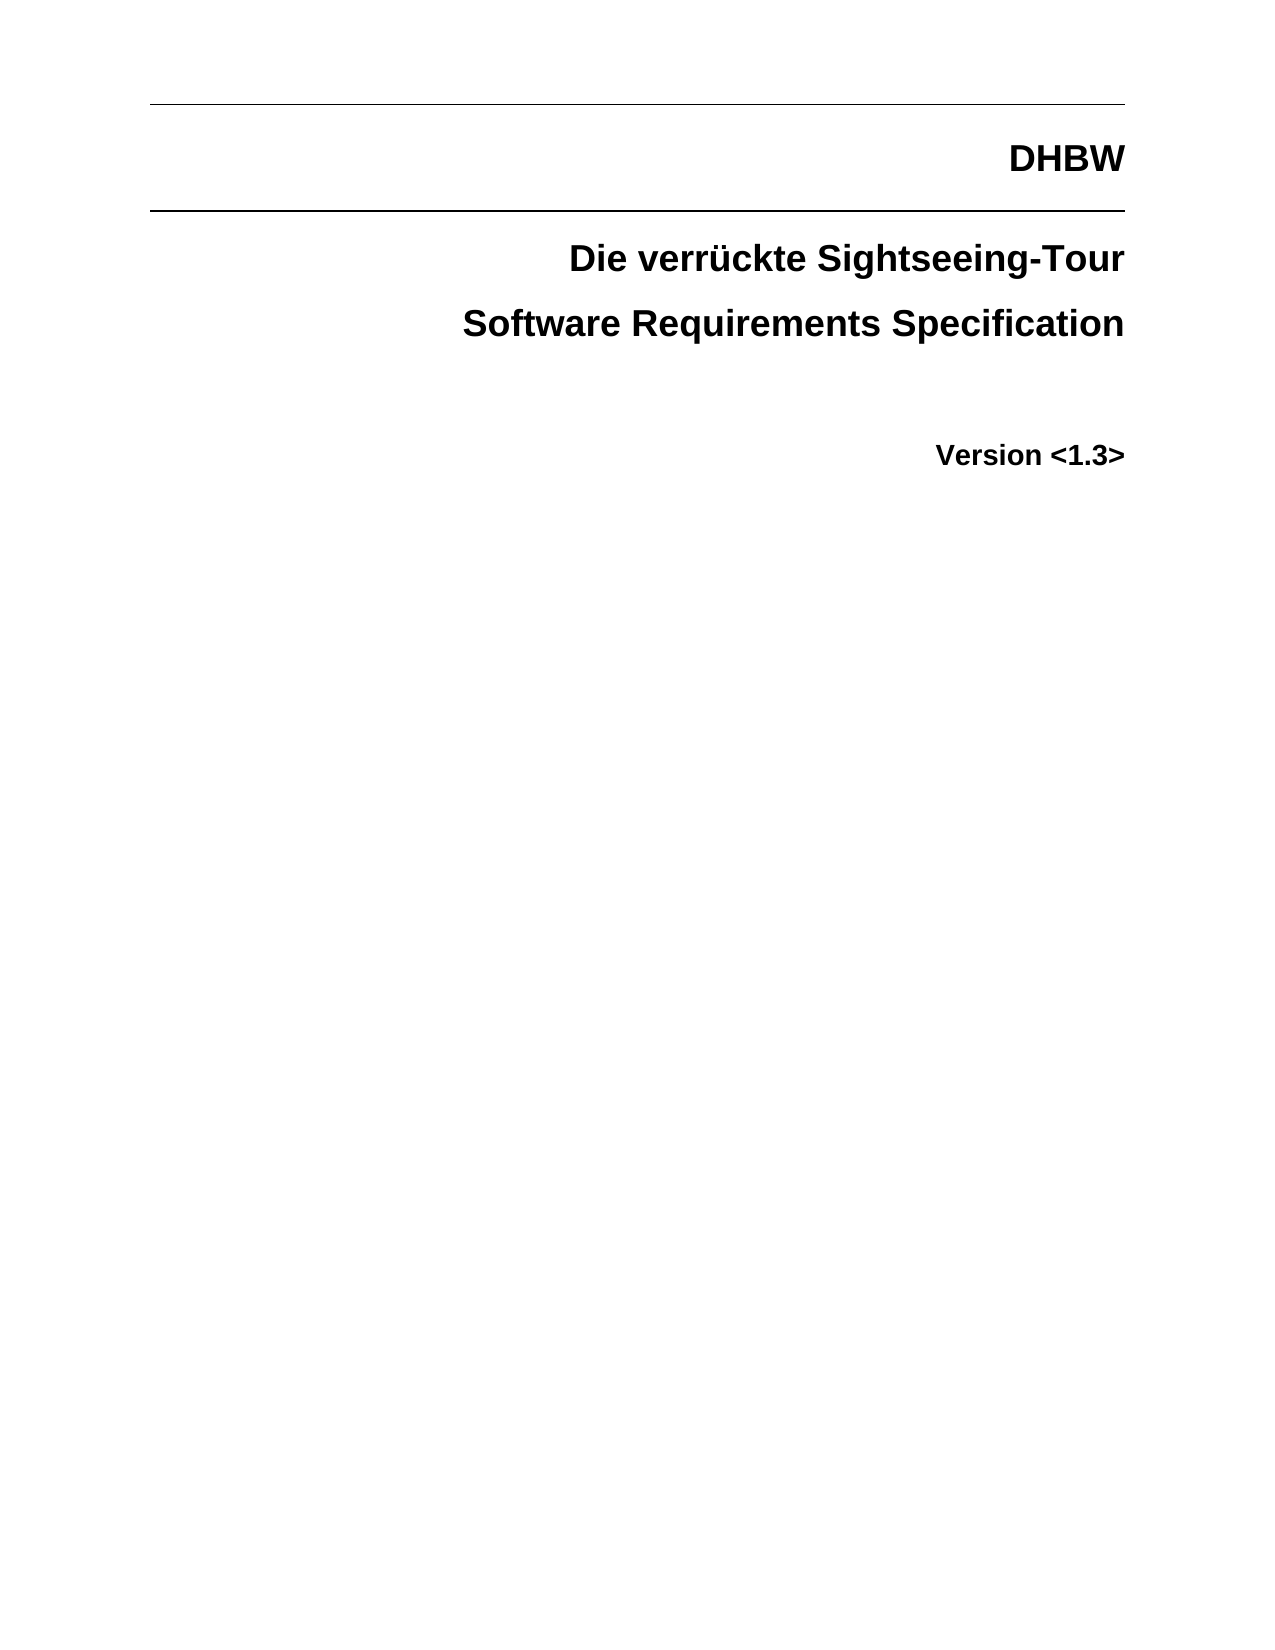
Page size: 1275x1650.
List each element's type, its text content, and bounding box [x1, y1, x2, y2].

title Version <1.3> [150, 438, 1125, 472]
